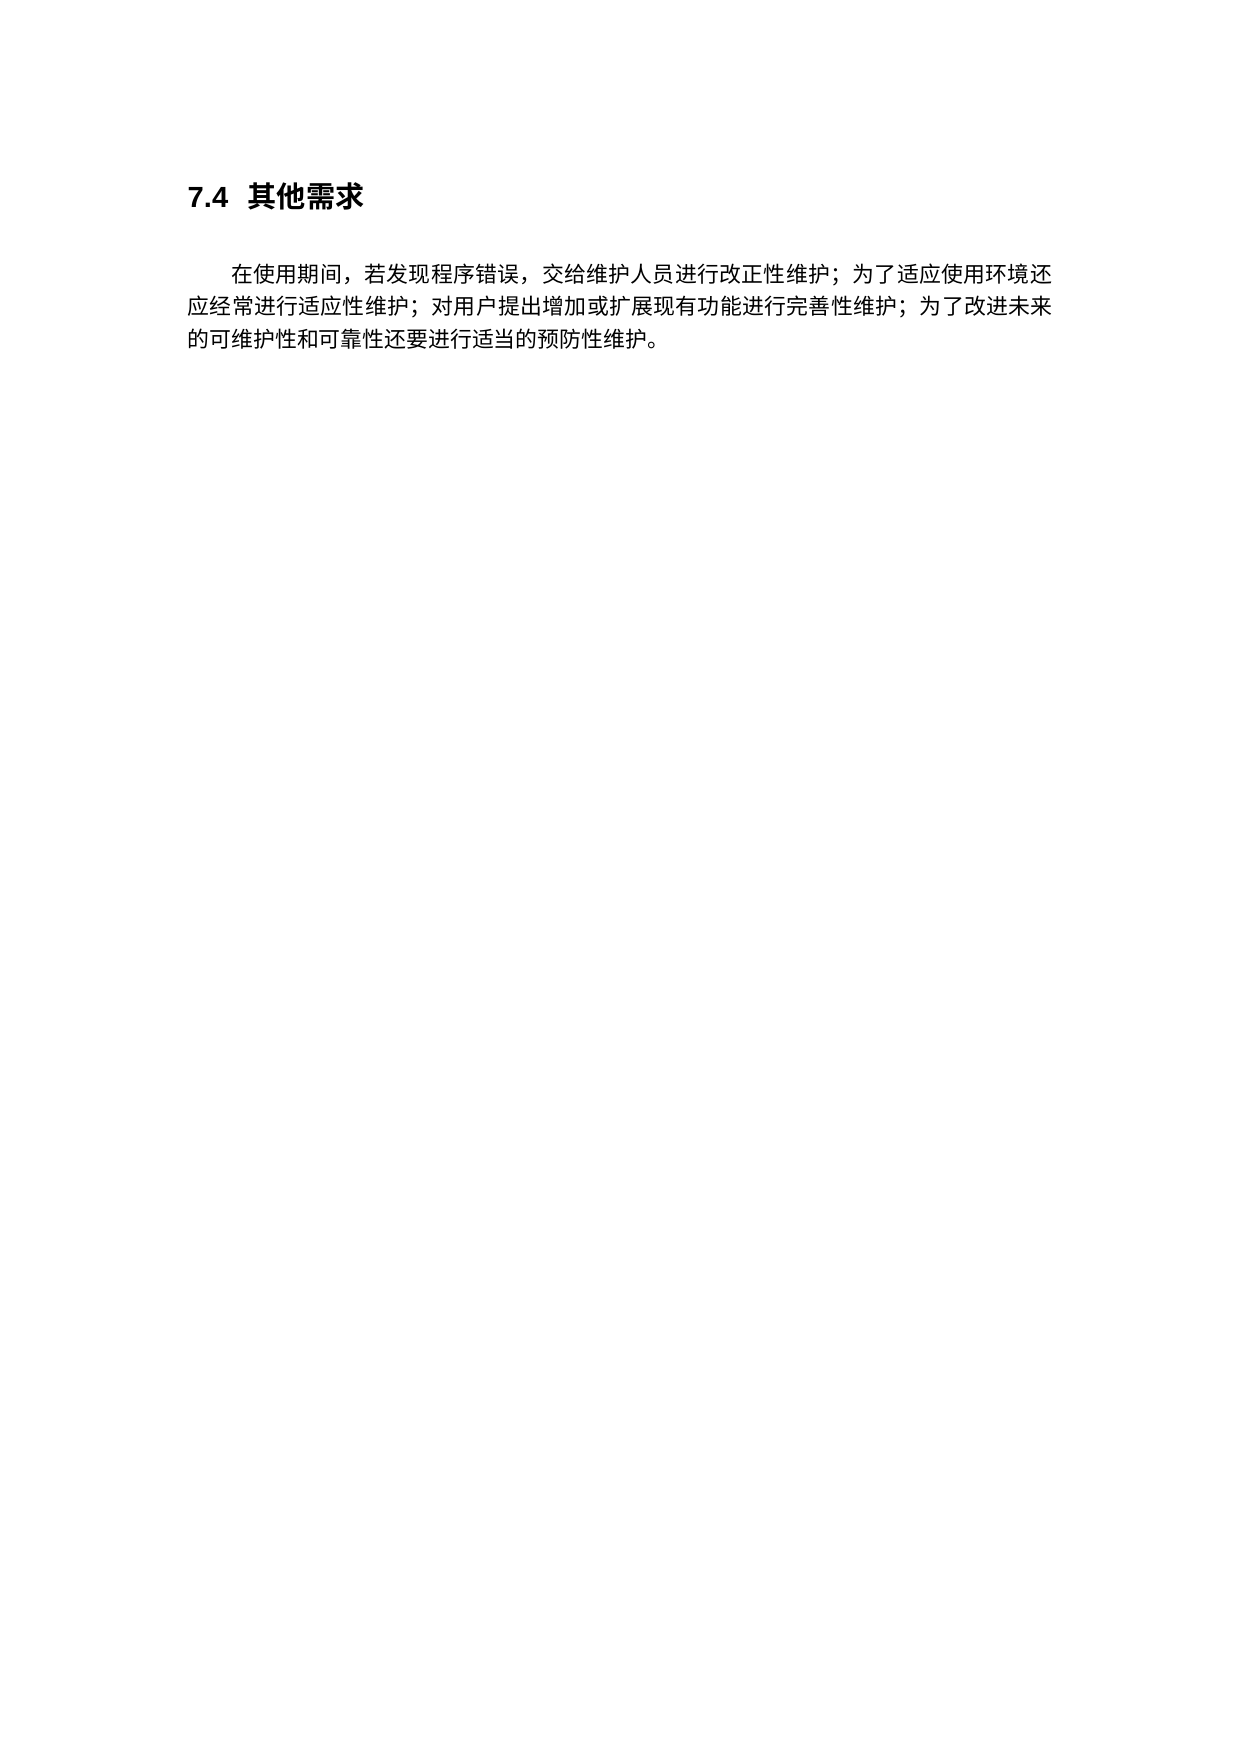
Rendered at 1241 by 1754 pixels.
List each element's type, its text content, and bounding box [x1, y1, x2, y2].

subtitle 其他需求 [187, 162, 1053, 227]
text 在使用期间，若发现程序错误，交给维护人员进行改正性维护；为了适应使用环境还应经常进行适应性维护；对用户提出增加或扩展现有功能进行完善性维护；为了改进未来的可维护性和可靠性还要进行适当的预防性维护。 [187, 256, 1053, 354]
